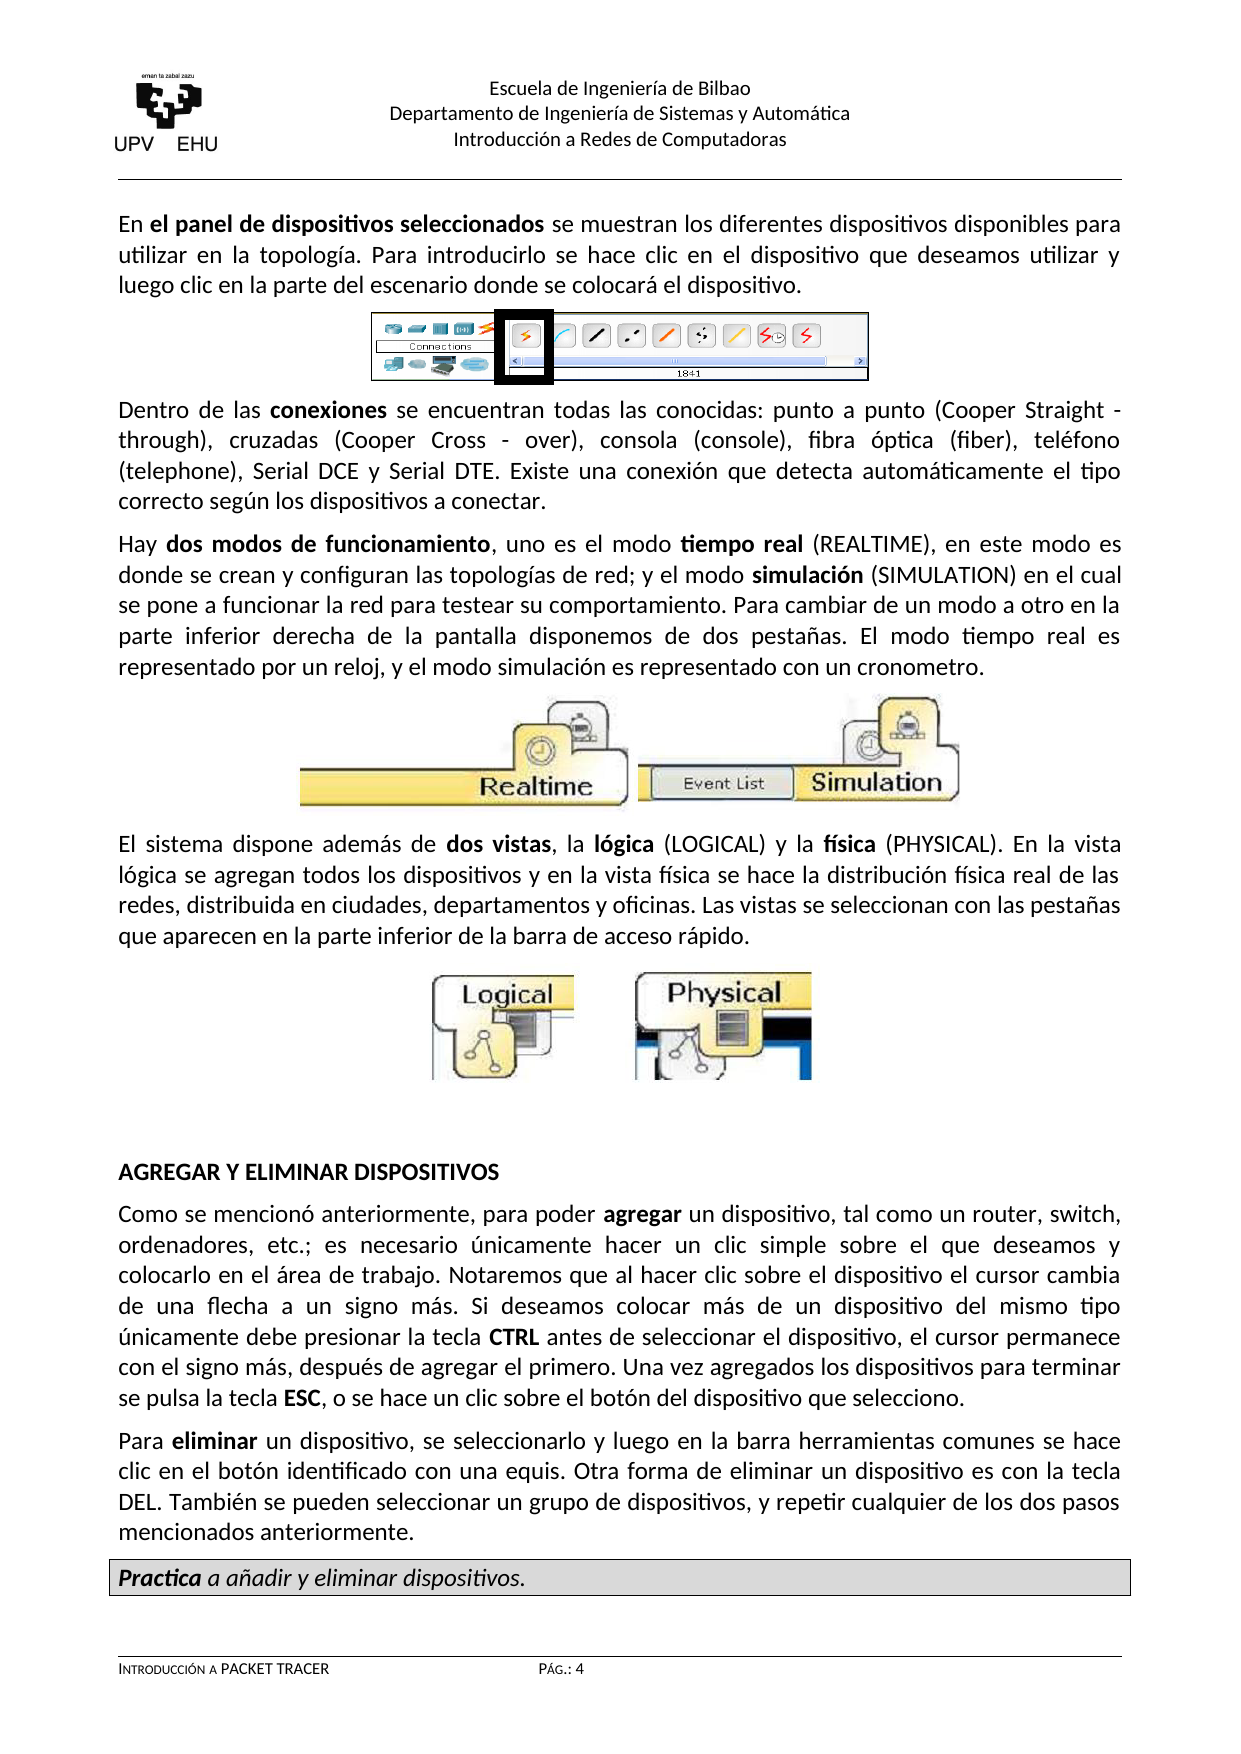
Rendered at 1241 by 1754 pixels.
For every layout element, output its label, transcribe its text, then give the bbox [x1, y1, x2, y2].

text Practica a añadir y eliminar dispositivos. [110, 1560, 1130, 1595]
text Como se mencionó anteriormente, para poder agregar un dispositivo, tal como un router, switch, ordenadores, etc.; es necesario únicamente hacer un clic simple sobre el que deseamos y colocarlo en el área de trabajo. Notaremos que al hacer clic sobre el dispositivo el cursor cambia de una flecha a un signo más. Si deseamos colocar más de un dispositivo del mismo tipo únicamente debe presionar la tecla CTRL antes de seleccionar el dispositivo, el cursor permanece con el signo más, después de agregar el primero. Una vez agregados los dispositivos para terminar se pulsa la tecla ESC, o se hace un clic sobre el botón del dispositivo que selecciono. [118, 1199, 1122, 1412]
picture [109, 61, 229, 157]
text Para eliminar un dispositivo, se seleccionarlo y luego en la barra herramientas comunes se hace clic en el botón identificado con una equis. Otra forma de eliminar un dispositivo es con la tecla DEL. También se pueden seleccionar un grupo de dispositivos, y repetir cualquier de los dos pasos mencionados anteriormente. [118, 1425, 1122, 1547]
text Hay dos modos de funcionamiento, uno es el modo tiempo real (REALTIME), en este modo es donde se crean y configuran las topologías de red; y el modo simulación (SIMULATION) en el cual se pone a funcionar la red para testear su comportamiento. Para cambiar de un modo a otro en la parte inferior derecha de la pantalla disponemos de dos pestañas. El modo tiempo real es representado por un reloj, y el modo simulación es representado con un cronometro. [118, 528, 1122, 681]
text El sistema dispone además de dos vistas, la lógica (LOGICAL) y la física (PHYSICAL). En la vista lógica se agregan todos los dispositivos y en la vista física se hace la distribución física real de las redes, distribuida en ciudades, departamentos y oficinas. Las vistas se seleccionan con las pestañas que aparecen en la parte inferior de la barra de acceso rápido. [118, 828, 1122, 951]
text Dentro de las conexiones se encuentran todas las conocidas: punto a punto (Cooper Straight - through), cruzadas (Cooper Cross - over), consola (console), fibra óptica (fiber), teléfono (telephone), Serial DCE y Serial DTE. Existe una conexión que detecta automáticamente el tipo correcto según los dispositivos a conectar. [118, 394, 1122, 516]
picture [554, 313, 868, 380]
text En el panel de dispositivos seleccionados se muestran los diferentes dispositivos disponibles para utilizar en la topología. Para introducirlo se hace clic en el dispositivo que deseamos utilizar y luego clic en la parte del escenario donde se colocará el dispositivo. [118, 208, 1122, 300]
picture [505, 320, 544, 375]
picture [372, 313, 494, 380]
text AGREGAR Y ELIMINAR DISPOSITIVOS [118, 1156, 1122, 1186]
